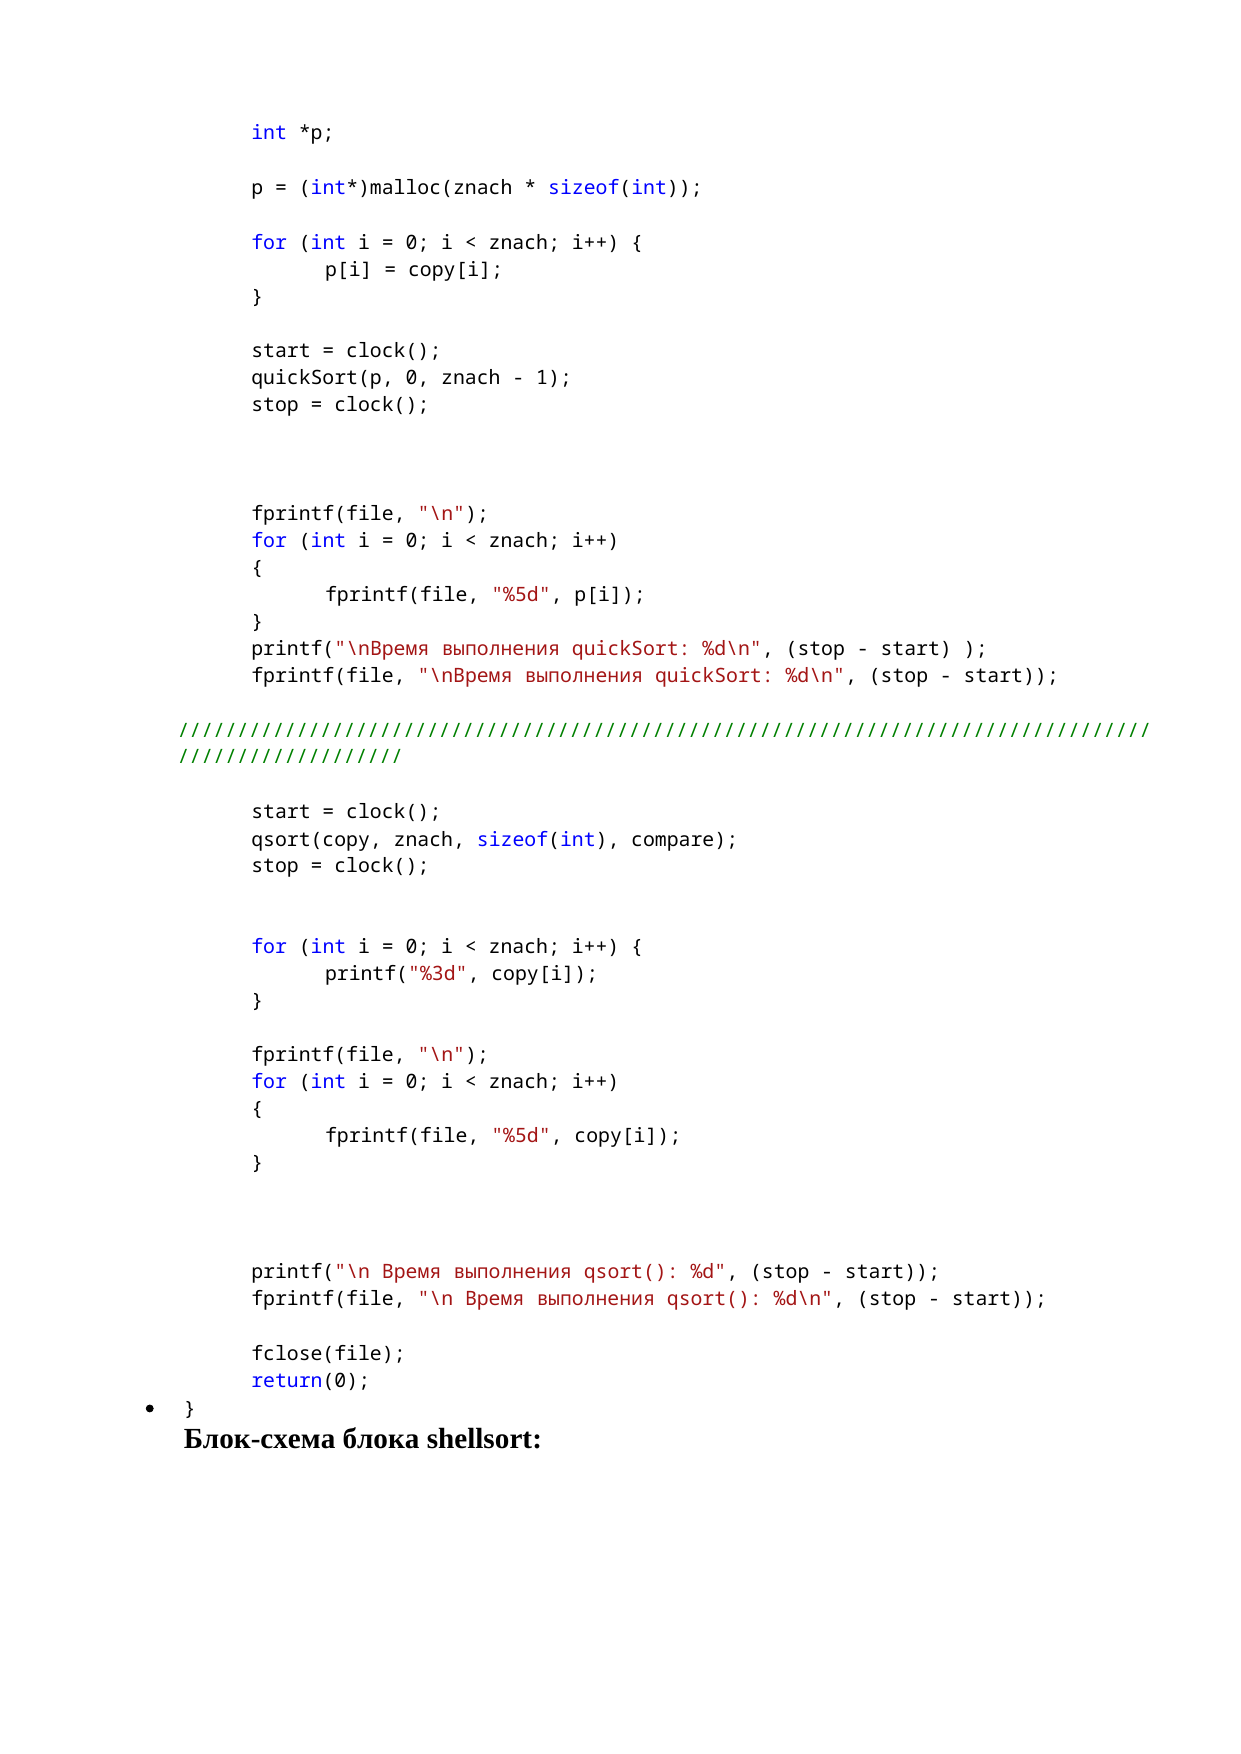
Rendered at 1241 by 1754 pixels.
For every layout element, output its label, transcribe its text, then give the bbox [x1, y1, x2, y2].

text { [177, 1094, 1152, 1122]
text for (int i = 0; i < znach; i++) { [177, 933, 1152, 960]
text stop = clock(); [177, 390, 1152, 417]
text p[i] = copy[i]; [177, 255, 1152, 282]
text } [177, 607, 1152, 634]
text ///////////////////////////////////////////////////////////////////////////////////////////////////// [177, 688, 1152, 770]
text } [177, 1148, 1152, 1176]
text fprintf(file, "%5d", copy[i]); [177, 1122, 1152, 1148]
text quickSort(p, 0, znach - 1); [177, 363, 1152, 390]
text for (int i = 0; i < znach; i++) { [177, 228, 1152, 255]
text } [177, 987, 1152, 1014]
text qsort(copy, znach, sizeof(int), compare); [177, 825, 1152, 852]
text fprintf(file, "\n Время выполнения qsort(): %d\n", (stop - start)); [177, 1284, 1152, 1311]
text printf("\nВремя выполнения quickSort: %d\n", (stop - start) ); [177, 634, 1152, 661]
list } Блок-схема блока shellsort: [146, 1393, 1145, 1455]
text return(0); [177, 1366, 1152, 1393]
text } [177, 282, 1152, 309]
text int *p; [177, 118, 1152, 145]
text fprintf(file, "%5d", p[i]); [177, 580, 1152, 607]
text for (int i = 0; i < znach; i++) [177, 526, 1152, 553]
text start = clock(); [177, 798, 1152, 825]
text fprintf(file, "\n"); [177, 499, 1152, 526]
text printf("%3d", copy[i]); [177, 960, 1152, 987]
text p = (int*)malloc(znach * sizeof(int)); [177, 173, 1152, 200]
text for (int i = 0; i < znach; i++) [177, 1068, 1152, 1094]
text stop = clock(); [177, 852, 1152, 879]
text fclose(file); [177, 1339, 1152, 1366]
text printf("\n Время выполнения qsort(): %d", (stop - start)); [177, 1257, 1152, 1284]
text fprintf(file, "\n"); [177, 1041, 1152, 1068]
text fprintf(file, "\nВремя выполнения quickSort: %d\n", (stop - start)); [177, 661, 1152, 688]
text { [177, 553, 1152, 580]
text start = clock(); [177, 336, 1152, 363]
